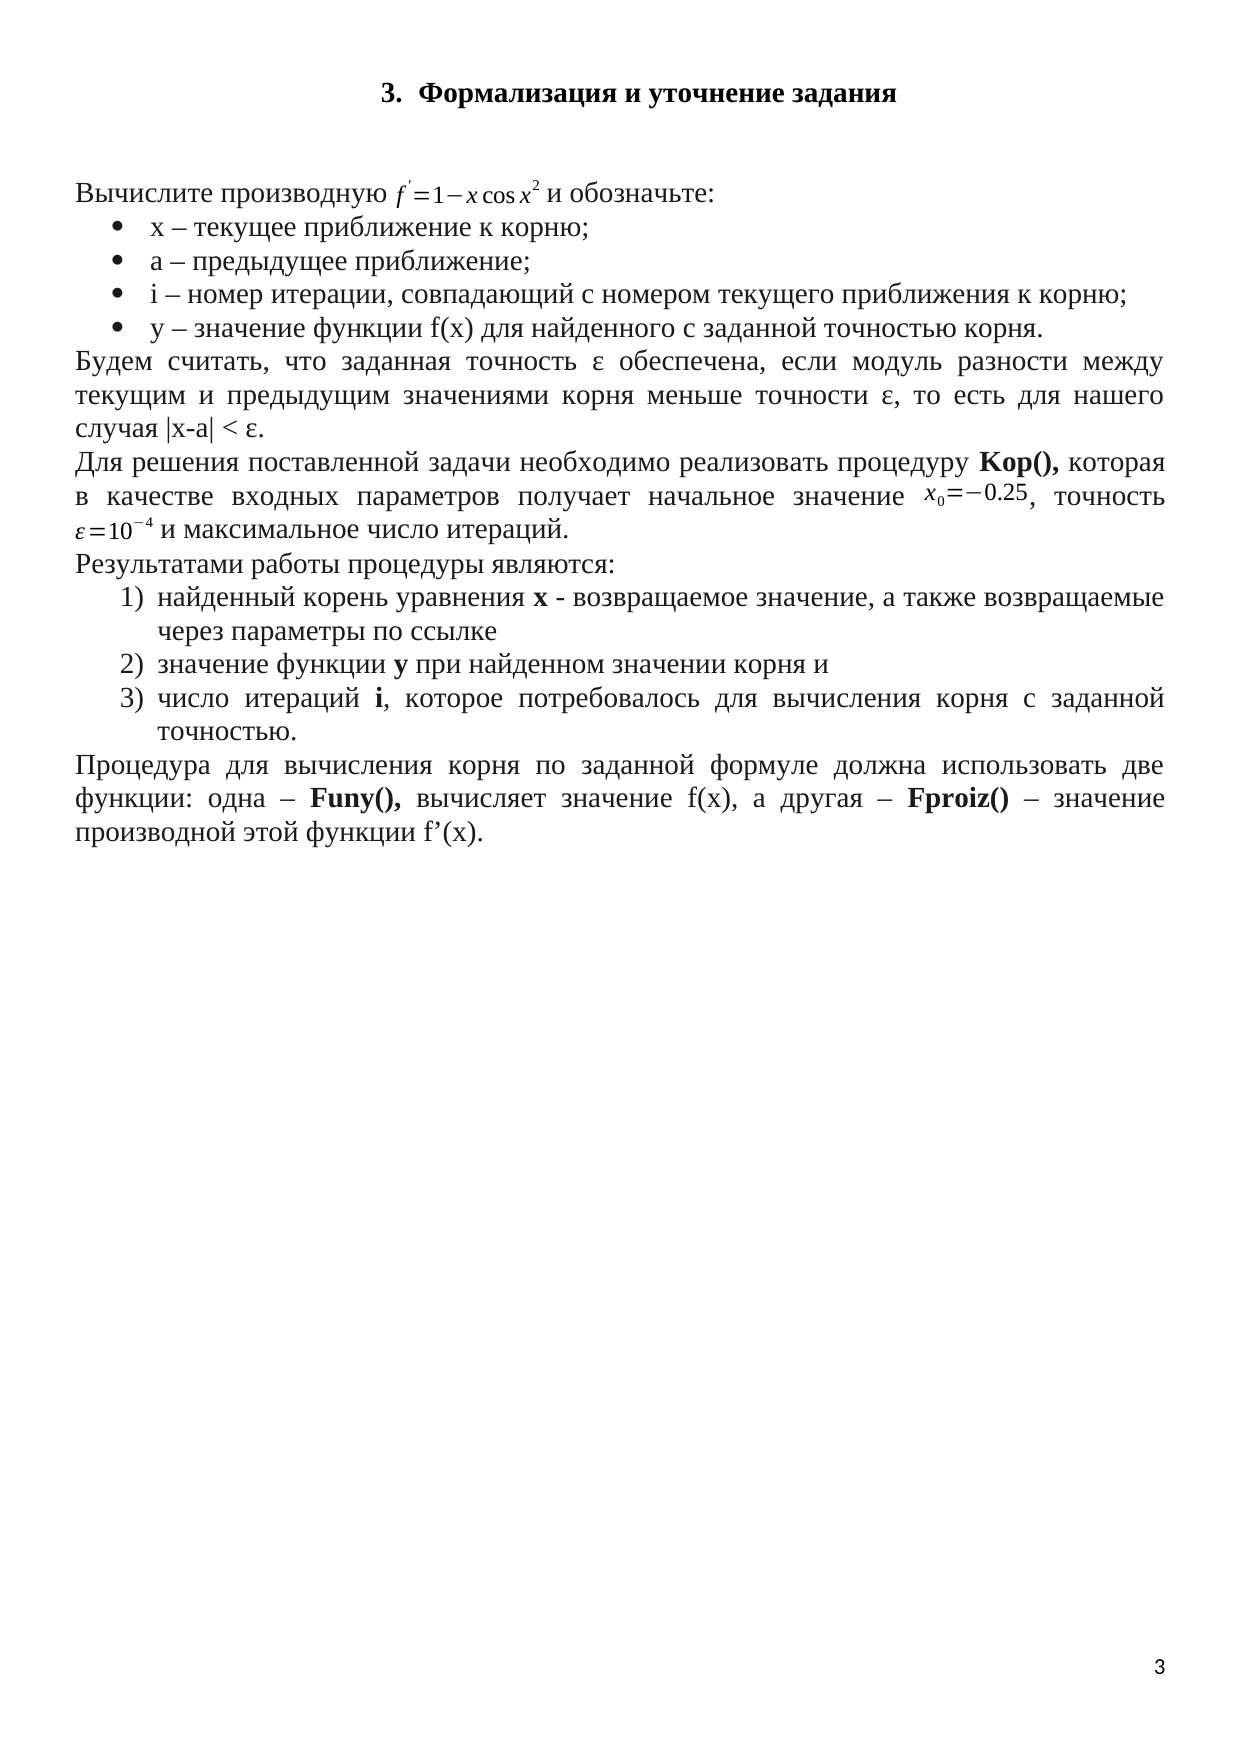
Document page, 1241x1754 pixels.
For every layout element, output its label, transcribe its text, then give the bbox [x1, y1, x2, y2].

text Вычислите производную и обозначьте: [75, 175, 1165, 209]
text Для решения поставленной задачи необходимо реализовать процедуру Kop(), которая в качестве входных параметров получает начальное значение , точность и максимальное число итераций. [75, 444, 1165, 546]
list y – значение функции f(x) для найденного с заданной точностью корня. [112, 310, 1165, 343]
list i – номер итерации, совпадающий с номером текущего приближения к корню; [112, 276, 1165, 310]
text Будем считать, что заданная точность ε обеспечена, если модуль разности между текущим и предыдущим значениями корня меньше точности ε, то есть для нашего случая |x-a| < ε. [75, 343, 1165, 444]
text Результатами работы процедуры являются: [75, 546, 1165, 579]
list a – предыдущее приближение; [112, 243, 1165, 276]
list найденный корень уравнения x - возвращаемое значение, а также возвращаемые через параметры по ссылке [119, 579, 1165, 646]
list Формализация и уточнение задания [112, 75, 1165, 108]
text Процедура для вычисления корня по заданной формуле должна использовать две функции: одна – Funy(), вычисляет значение f(x), а другая – Fproiz() – значение производной этой функции f’(x). [75, 747, 1165, 848]
list значение функции y при найденном значении корня и [119, 646, 1165, 680]
list x – текущее приближение к корню; [112, 209, 1165, 243]
list число итераций i, которое потребовалось для вычисления корня с заданной точностью. [119, 680, 1165, 747]
